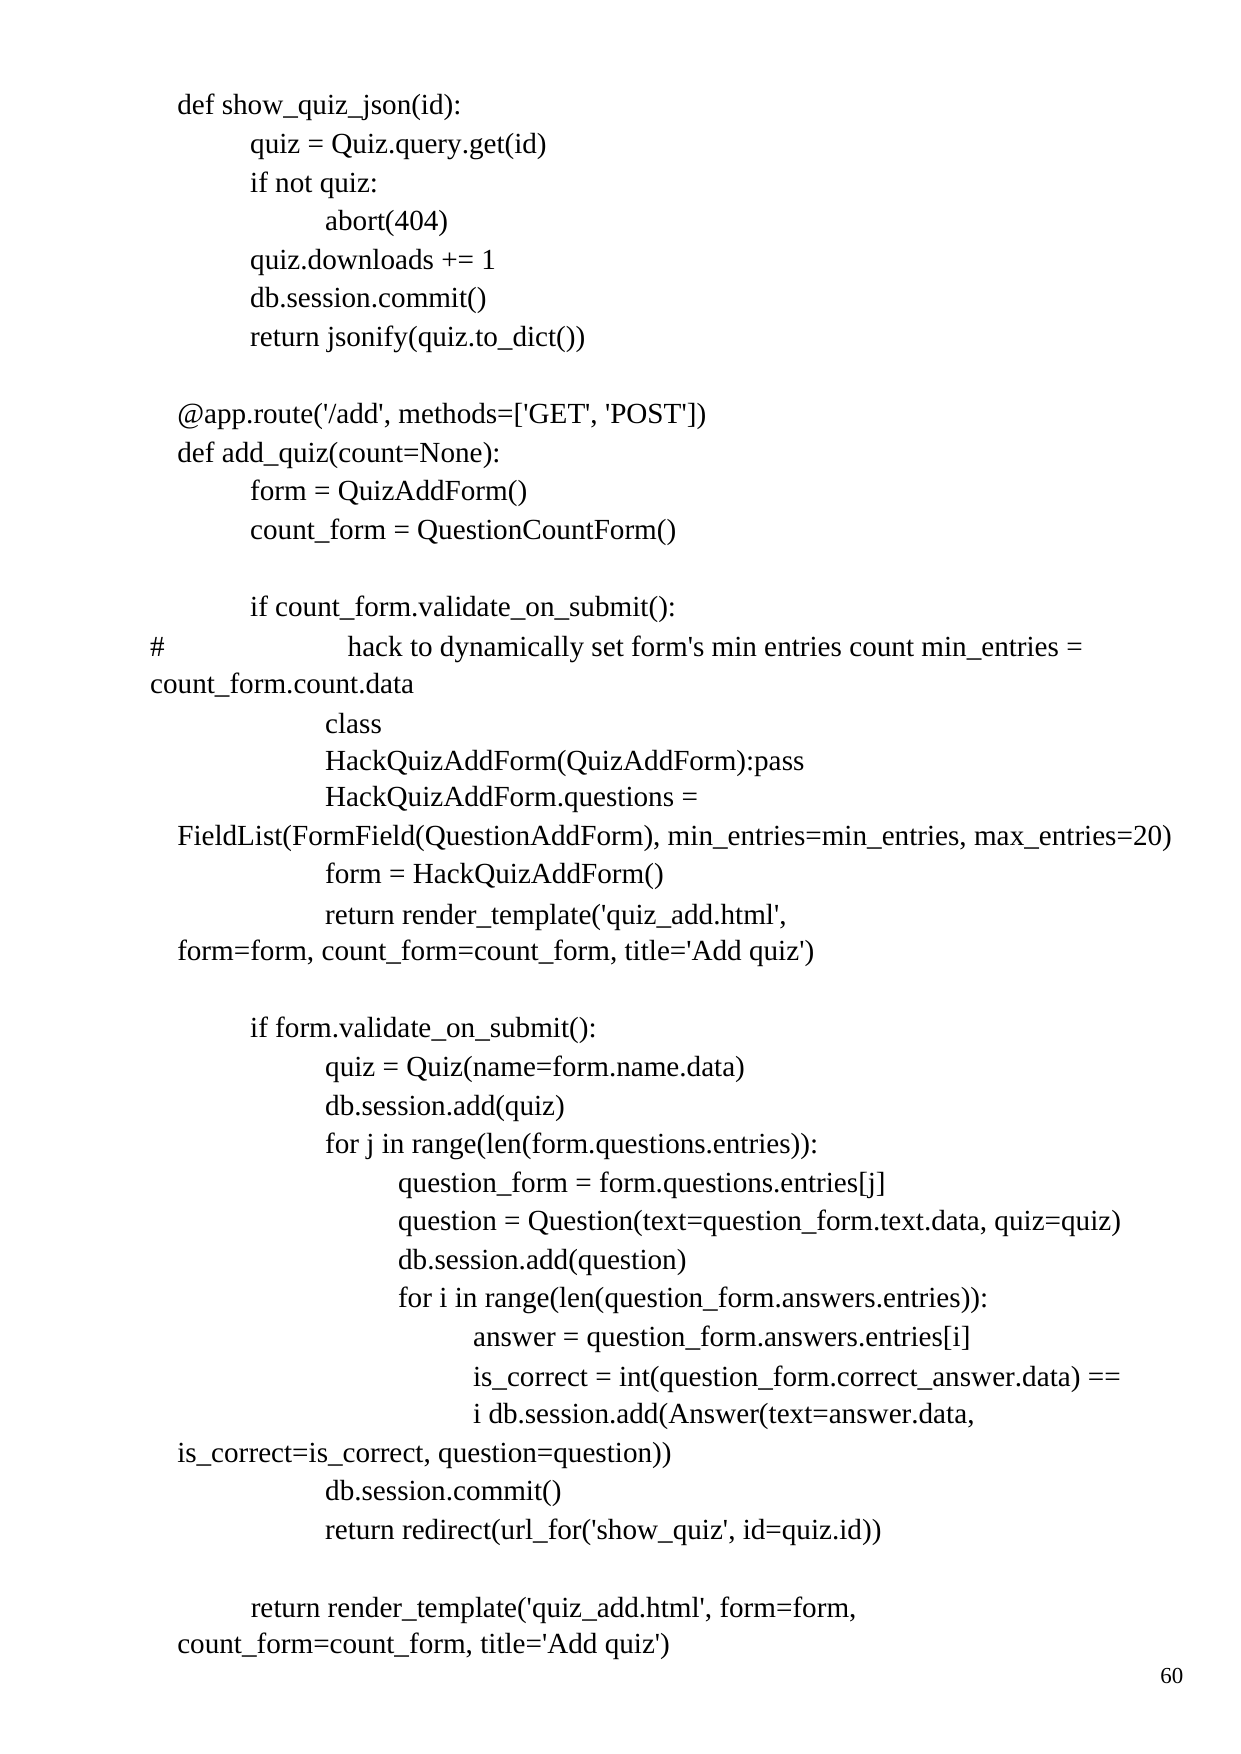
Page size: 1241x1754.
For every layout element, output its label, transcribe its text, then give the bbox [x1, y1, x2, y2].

text quiz = Quiz.query.get(id) [250, 126, 1183, 160]
text quiz.downloads += 1 [250, 242, 1183, 276]
text return render_template('quiz_add.html', form=form, count_form=count_form, title='Add quiz') [177, 1590, 1158, 1660]
text if form.validate_on_submit(): [250, 1011, 1183, 1044]
text db.session.commit() [250, 280, 1183, 314]
text for j in range(len(form.questions.entries)): [325, 1126, 1183, 1160]
text question = Question(text=question_form.text.data, quiz=quiz) [398, 1203, 1183, 1237]
text return render_template('quiz_add.html', form=form, count_form=count_form, title='Add quiz') [177, 897, 929, 967]
text abort(404) [325, 203, 1183, 237]
text if count_form.validate_on_submit(): [250, 589, 1183, 623]
text db.session.add(question) [398, 1242, 1183, 1276]
text db.session.commit() [325, 1473, 1183, 1506]
text def show_quiz_json(id): [177, 87, 1183, 121]
text return jsonify(quiz.to_dict()) [250, 319, 1183, 353]
text form = QuizAddForm() [250, 473, 1183, 507]
text form = HackQuizAddForm() [325, 857, 1183, 890]
text @app.route('/add', methods=['GET', 'POST']) [177, 397, 1183, 430]
text if not quiz: [250, 165, 1183, 198]
text is_correct=is_correct, question=question)) [177, 1435, 1183, 1468]
text return redirect(url_for('show_quiz', id=quiz.id)) [325, 1512, 1183, 1545]
text count_form = QuestionCountForm() [250, 512, 1183, 546]
text quiz = Quiz(name=form.name.data) [325, 1049, 1183, 1082]
text is_correct = int(question_form.correct_answer.data) == i db.session.add(Answer(text=answer.data, [473, 1359, 1135, 1429]
text answer = question_form.answers.entries[i] [473, 1319, 1183, 1352]
text 60 [150, 1663, 1183, 1688]
text question_form = form.questions.entries[j] [398, 1165, 1183, 1199]
text def add_quiz(count=None): [177, 435, 1183, 468]
text FieldList(FormField(QuestionAddForm), min_entries=min_entries, max_entries=20) [177, 818, 1183, 852]
list hack to dynamically set form's min entries count min_entries = count_form.count.data [150, 629, 1183, 700]
text for i in range(len(question_form.answers.entries)): [398, 1281, 1183, 1314]
text db.session.add(quiz) [325, 1088, 1183, 1121]
text class HackQuizAddForm(QuizAddForm):pass HackQuizAddForm.questions = [325, 706, 868, 813]
